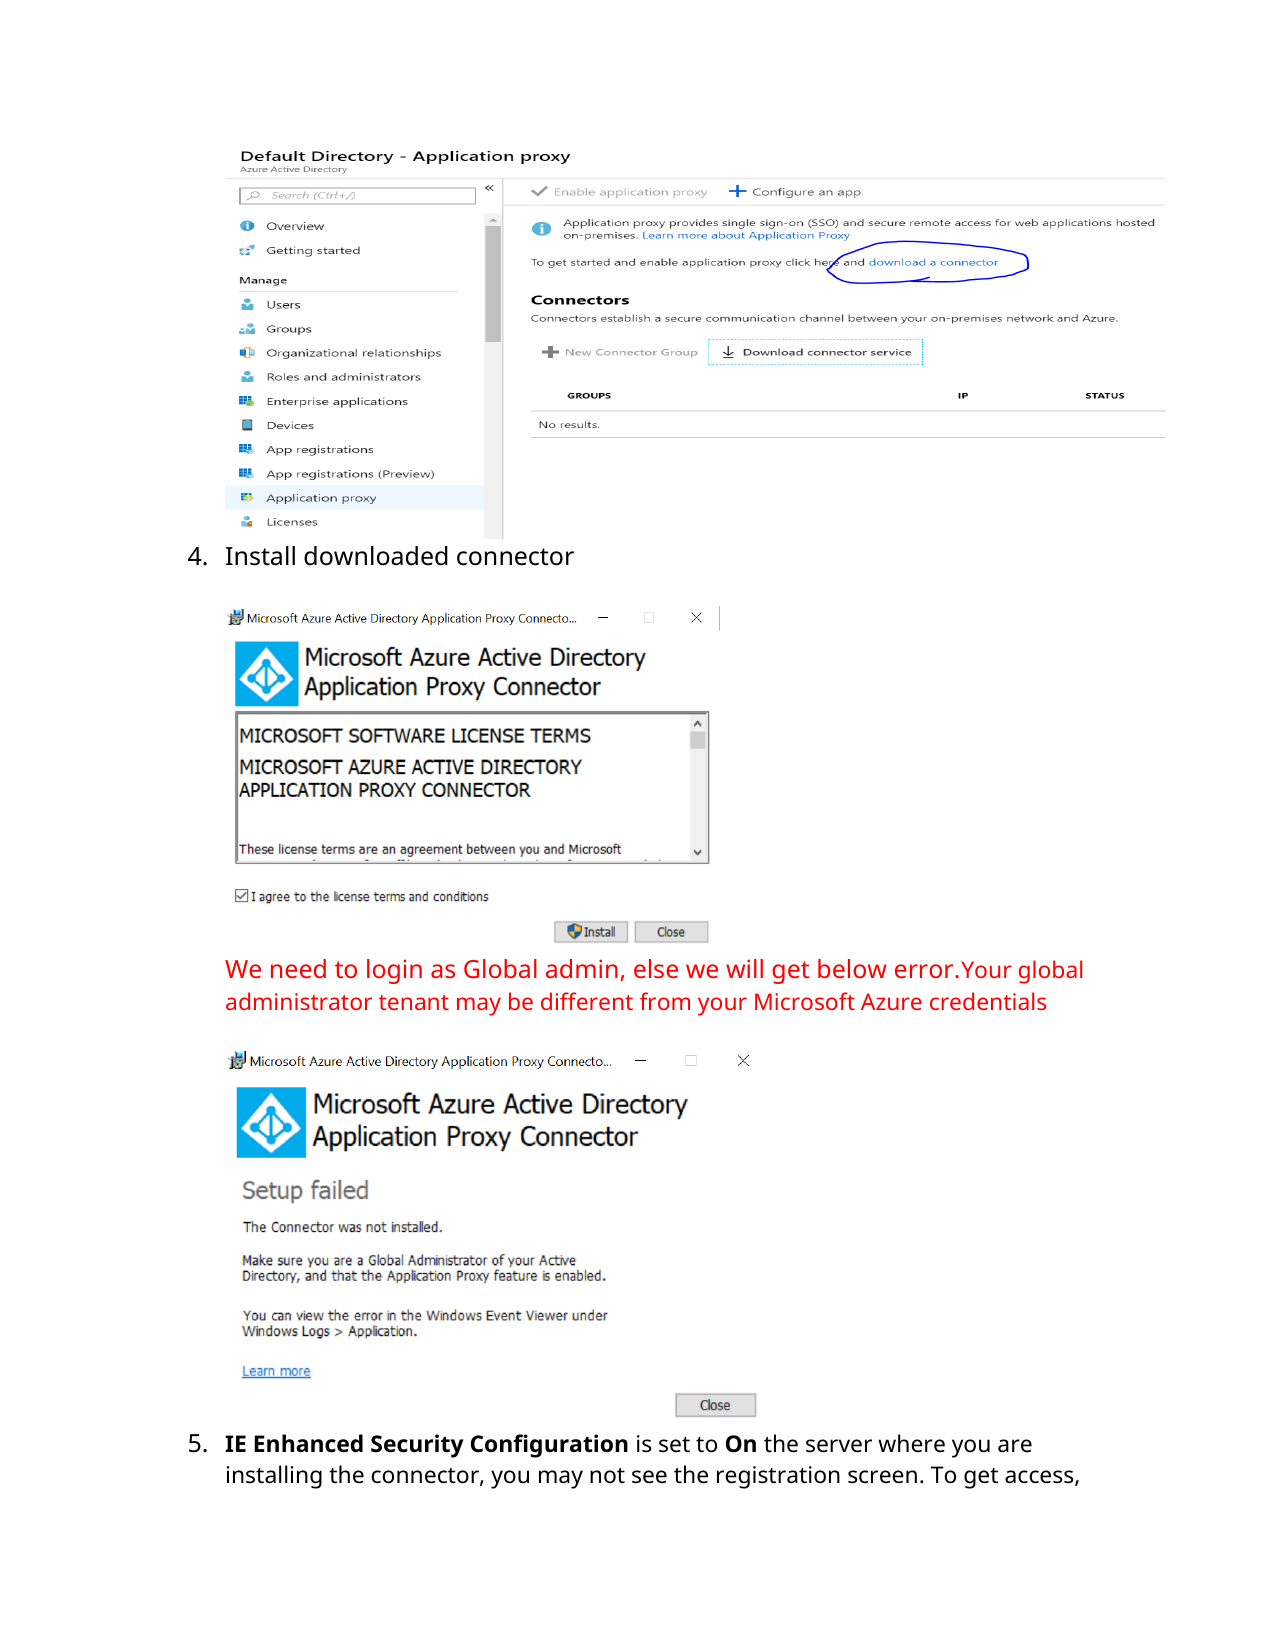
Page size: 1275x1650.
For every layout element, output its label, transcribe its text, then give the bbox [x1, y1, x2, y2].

list Install downloaded connector [187, 538, 1125, 573]
picture [225, 1051, 766, 1426]
list We need to login as Global admin, else we will get below error.Your global administrator tenant may be different from your Microsoft Azure credentials [225, 952, 1125, 1017]
picture [225, 150, 1166, 539]
picture [225, 606, 720, 953]
